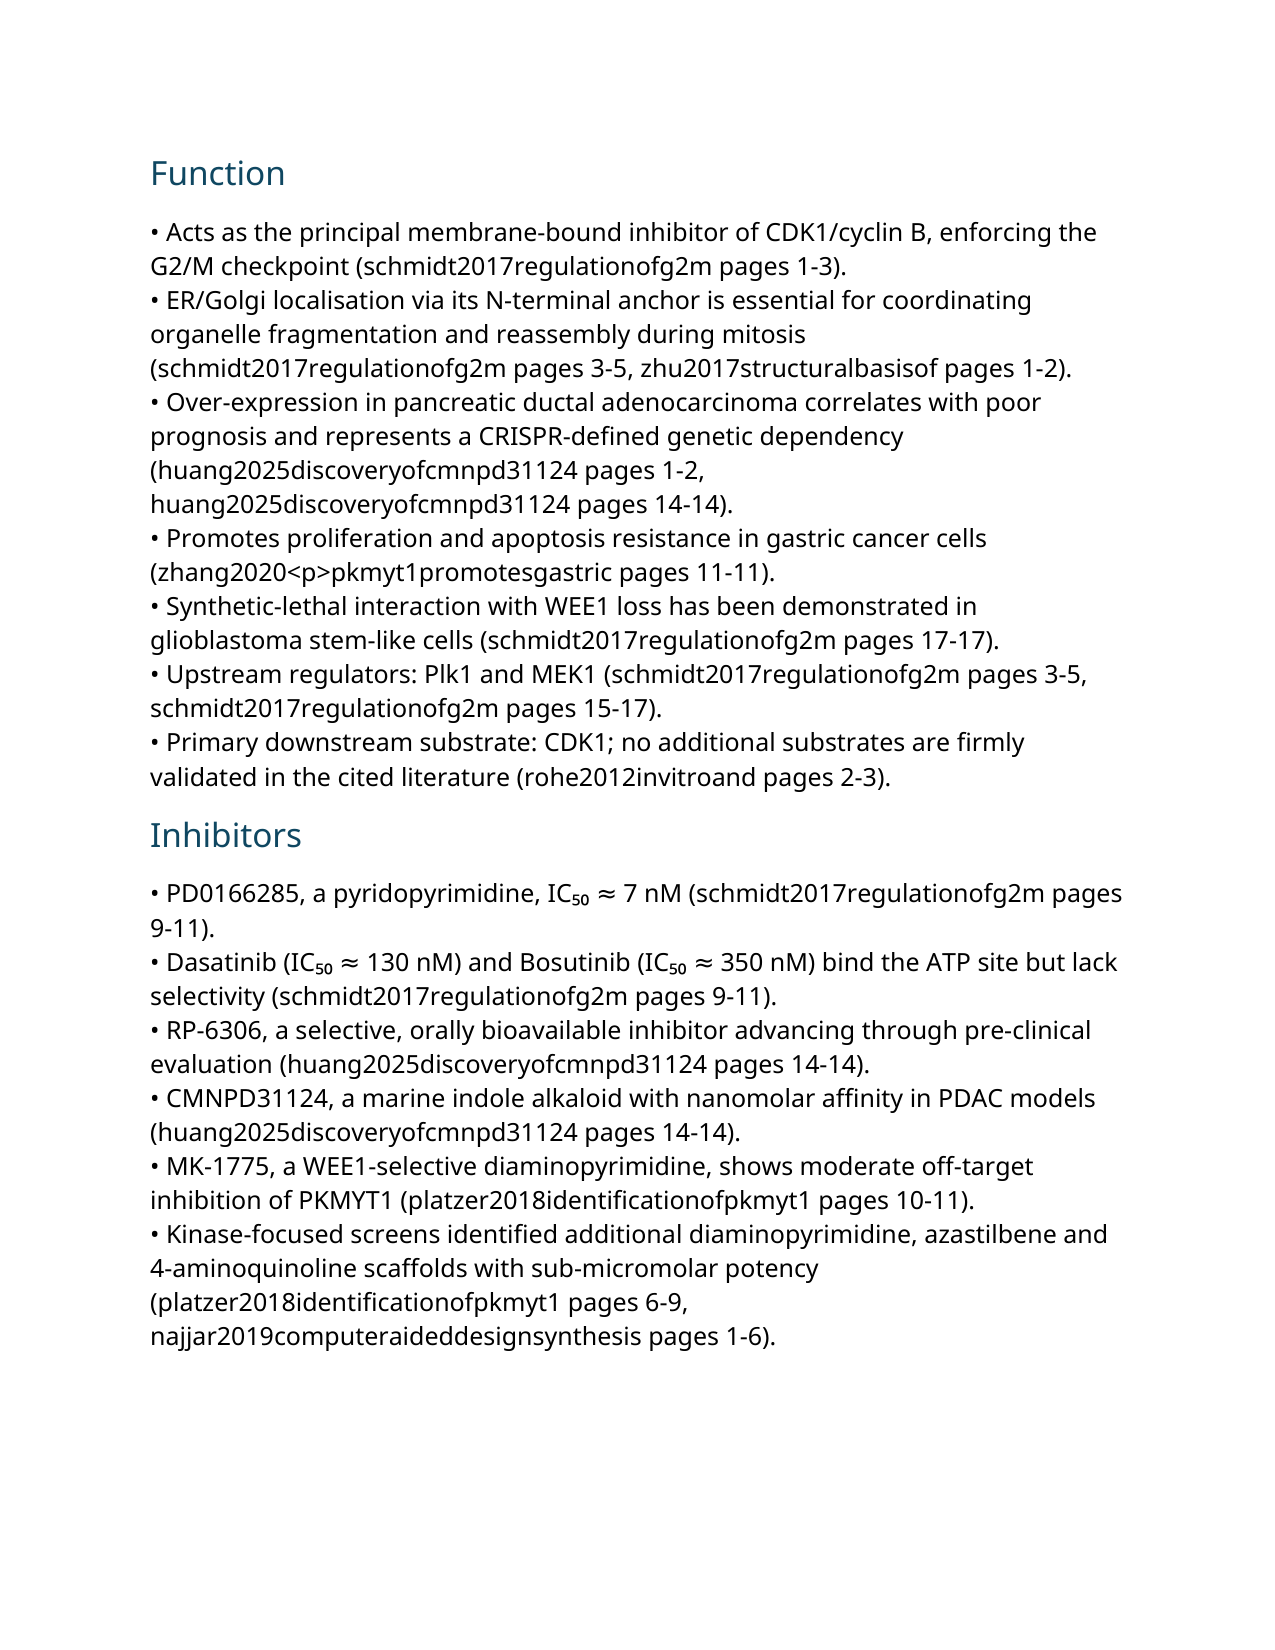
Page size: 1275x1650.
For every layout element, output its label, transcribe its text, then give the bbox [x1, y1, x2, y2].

text • PD0166285, a pyridopyrimidine, IC₅₀ ≈ 7 nM (schmidt2017regulationofg2m pages 9-11). • Dasatinib (IC₅₀ ≈ 130 nM) and Bosutinib (IC₅₀ ≈ 350 nM) bind the ATP site but lack selectivity (schmidt2017regulationofg2m pages 9-11). • RP-6306, a selective, orally bioavailable inhibitor advancing through pre-clinical evaluation (huang2025discoveryofcmnpd31124 pages 14-14). • CMNPD31124, a marine indole alkaloid with nanomolar affinity in PDAC models (huang2025discoveryofcmnpd31124 pages 14-14). • MK-1775, a WEE1-selective diaminopyrimidine, shows moderate off-target inhibition of PKMYT1 (platzer2018identificationofpkmyt1 pages 10-11). • Kinase-focused screens identified additional diaminopyrimidine, azastilbene and 4-aminoquinoline scaffolds with sub-micromolar potency (platzer2018identificationofpkmyt1 pages 6-9, najjar2019computeraideddesignsynthesis pages 1-6). [150, 876, 1125, 1353]
text • Acts as the principal membrane-bound inhibitor of CDK1/cyclin B, enforcing the G2/M checkpoint (schmidt2017regulationofg2m pages 1-3). • ER/Golgi localisation via its N-terminal anchor is essential for coordinating organelle fragmentation and reassembly during mitosis (schmidt2017regulationofg2m pages 3-5, zhu2017structuralbasisof pages 1-2). • Over-expression in pancreatic ductal adenocarcinoma correlates with poor prognosis and represents a CRISPR-defined genetic dependency (huang2025discoveryofcmnpd31124 pages 1-2, huang2025discoveryofcmnpd31124 pages 14-14). • Promotes proliferation and apoptosis resistance in gastric cancer cells (zhang2020<p>pkmyt1promotesgastric pages 11-11). • Synthetic-lethal interaction with WEE1 loss has been demonstrated in glioblastoma stem-like cells (schmidt2017regulationofg2m pages 17-17). • Upstream regulators: Plk1 and MEK1 (schmidt2017regulationofg2m pages 3-5, schmidt2017regulationofg2m pages 15-17). • Primary downstream substrate: CDK1; no additional substrates are firmly validated in the cited literature (rohe2012invitroand pages 2-3). [150, 214, 1125, 793]
subtitle Inhibitors [150, 812, 1125, 857]
subtitle Function [150, 150, 1125, 195]
